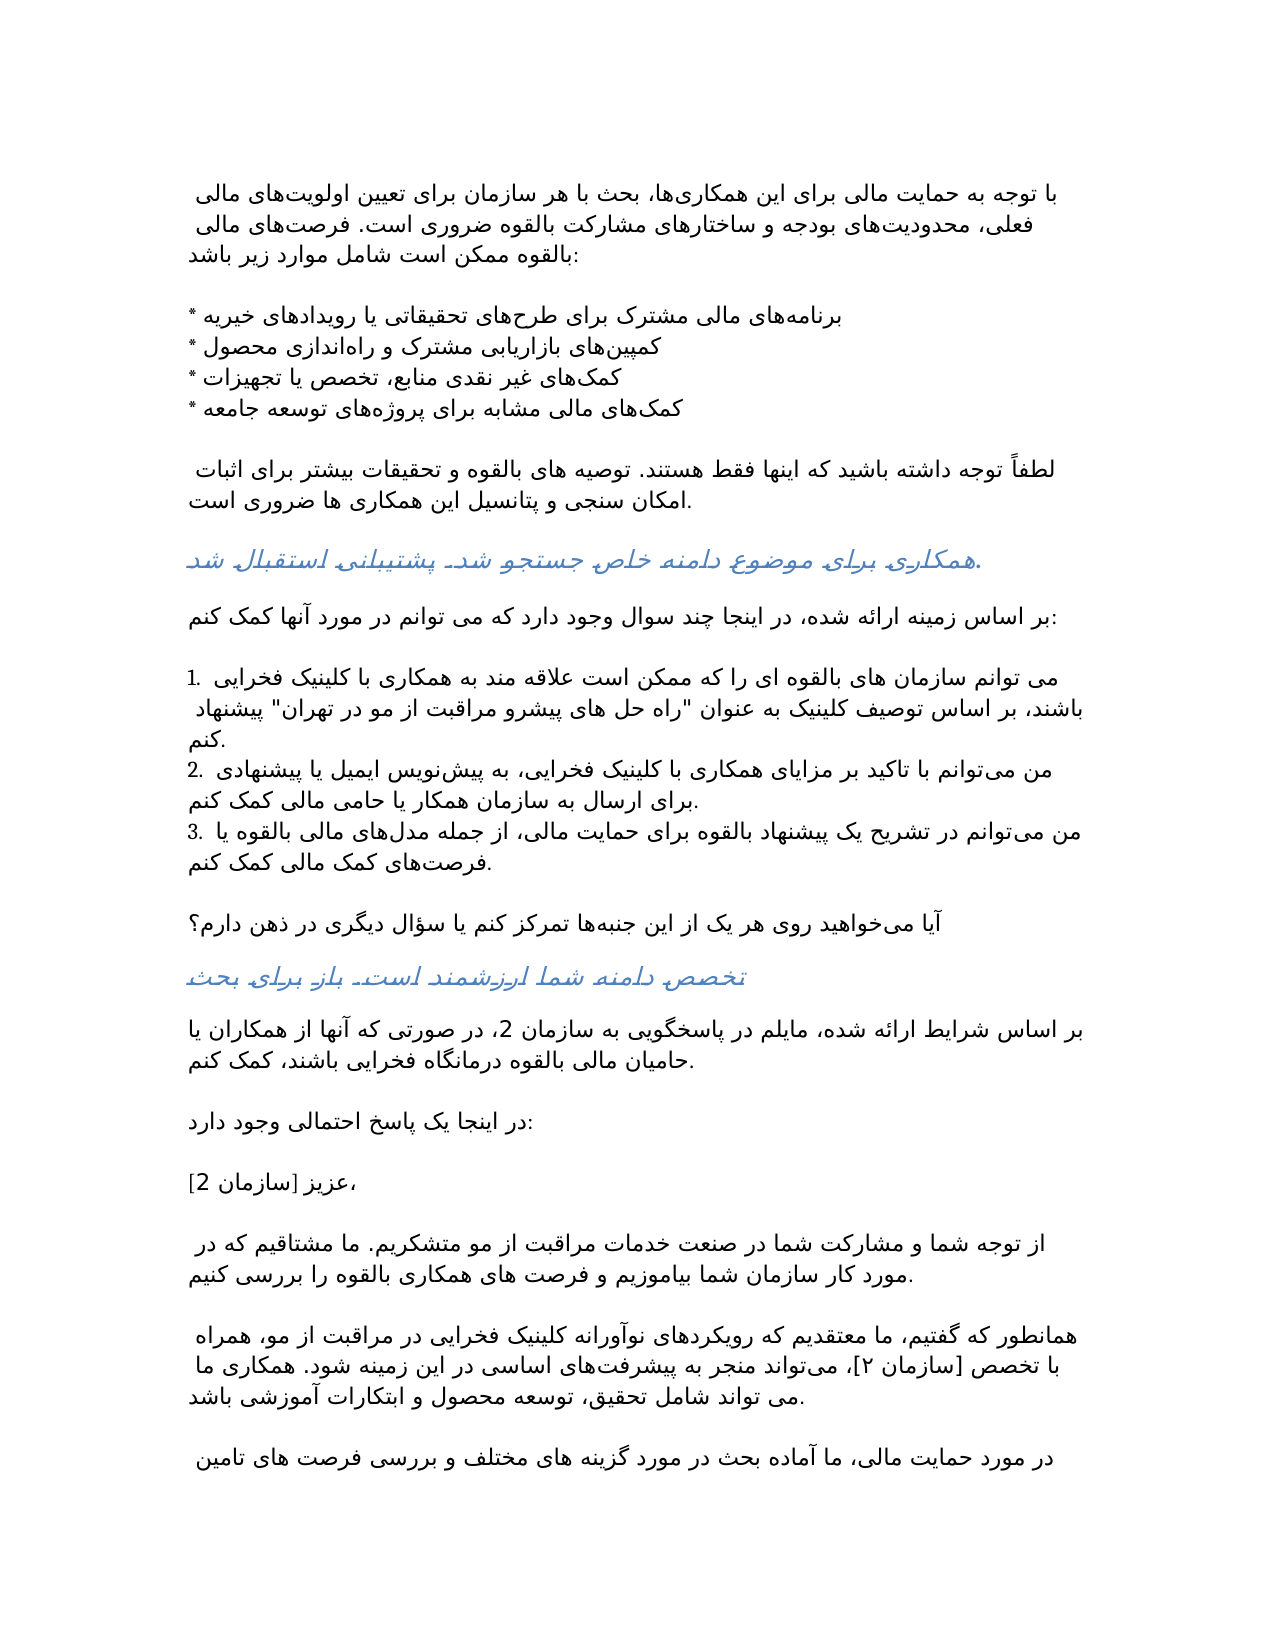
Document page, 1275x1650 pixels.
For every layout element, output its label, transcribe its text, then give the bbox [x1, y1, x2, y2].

subtitle همکاری برای موضوع دامنه خاص جستجو شد. پشتیبانی استقبال شد. [187, 539, 1087, 577]
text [187, 1016, 1087, 1471]
text بر اساس زمینه ارائه شده، در اینجا چند سوال وجود دارد که می توانم در مورد آنها کمک کنم: 1. می توانم سازمان های بالقوه ای را که ممکن است علاقه مند به همکاری با کلینیک فخرایی باشند، بر اساس توصیف کلینیک به عنوان "راه حل های پیشرو مراقبت از مو در تهران" پیشنهاد کنم. 2. من می‌توانم با تاکید بر مزایای همکاری با کلینیک فخرایی، به پیش‌نویس ایمیل یا پیشنهادی برای ارسال به سازمان همکار یا حامی مالی کمک کنم. 3. من می‌توانم در تشریح یک پیشنهاد بالقوه برای حمایت مالی، از جمله مدل‌های مالی بالقوه یا فرصت‌های کمک مالی کمک کنم. آیا می‌خواهید روی هر یک از این جنبه‌ها تمرکز کنم یا سؤال دیگری در ذهن دارم؟ [187, 603, 1087, 937]
subtitle تخصص دامنه شما ارزشمند است. باز برای بحث [187, 962, 1087, 991]
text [187, 150, 1087, 514]
